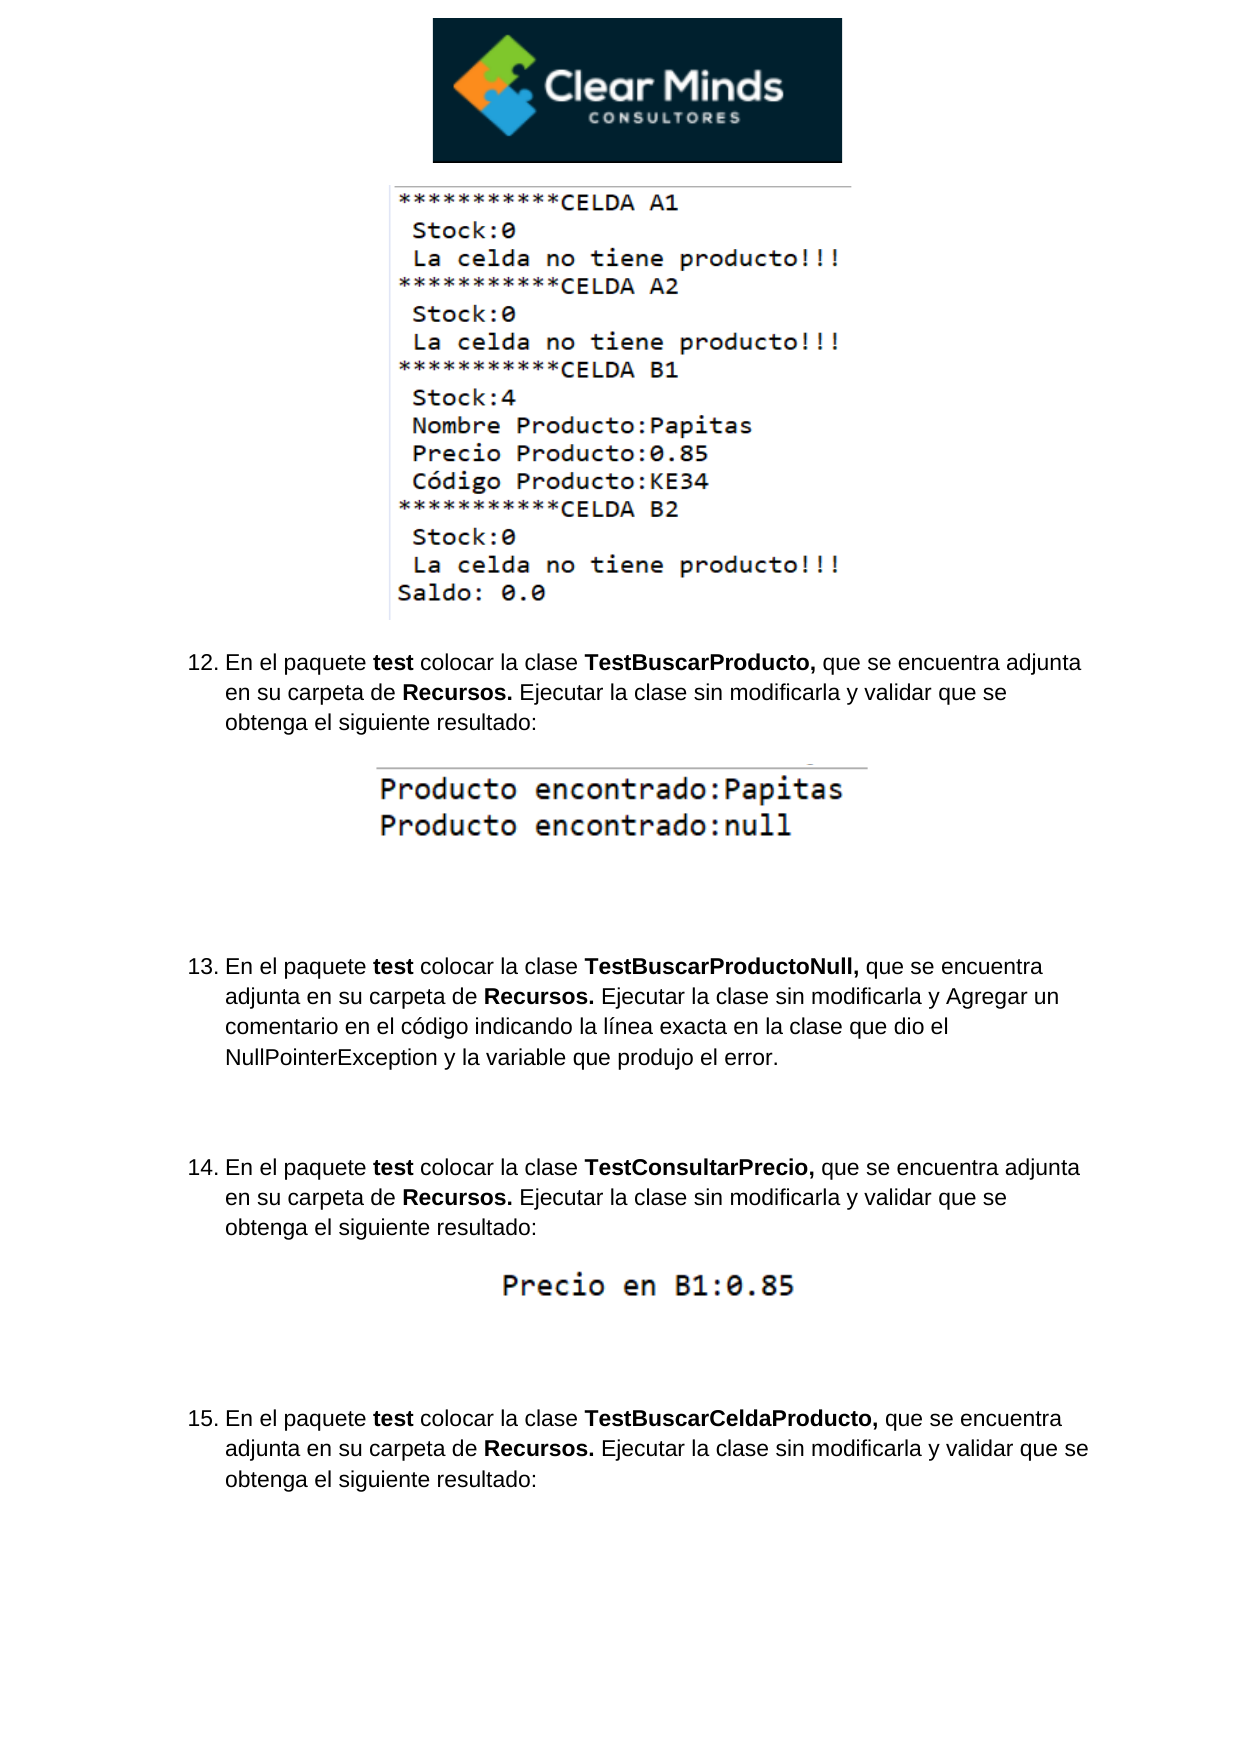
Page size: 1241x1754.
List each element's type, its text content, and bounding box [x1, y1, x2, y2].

list En el paquete test colocar la clase TestBuscarCeldaProducto, que se encuentra adjunta en su carpeta de Recursos. Ejecutar la clase sin modificarla y validar que se obtenga el siguiente resultado: [187, 1405, 1090, 1492]
list En el paquete test colocar la clase TestConsultarPrecio, que se encuentra adjunta en su carpeta de Recursos. Ejecutar la clase sin modificarla y validar que se obtenga el siguiente resultado: [187, 1154, 1090, 1241]
picture [388, 185, 852, 620]
picture [372, 764, 868, 869]
picture [432, 18, 843, 163]
picture [502, 1269, 811, 1321]
list En el paquete test colocar la clase TestBuscarProducto, que se encuentra adjunta en su carpeta de Recursos. Ejecutar la clase sin modificarla y validar que se obtenga el siguiente resultado: [187, 648, 1090, 735]
list En el paquete test colocar la clase TestBuscarProductoNull, que se encuentra adjunta en su carpeta de Recursos. Ejecutar la clase sin modificarla y Agregar un comentario en el código indicando la línea exacta en la clase que dio el NullPointerException y la variable que produjo el error. [187, 953, 1090, 1070]
